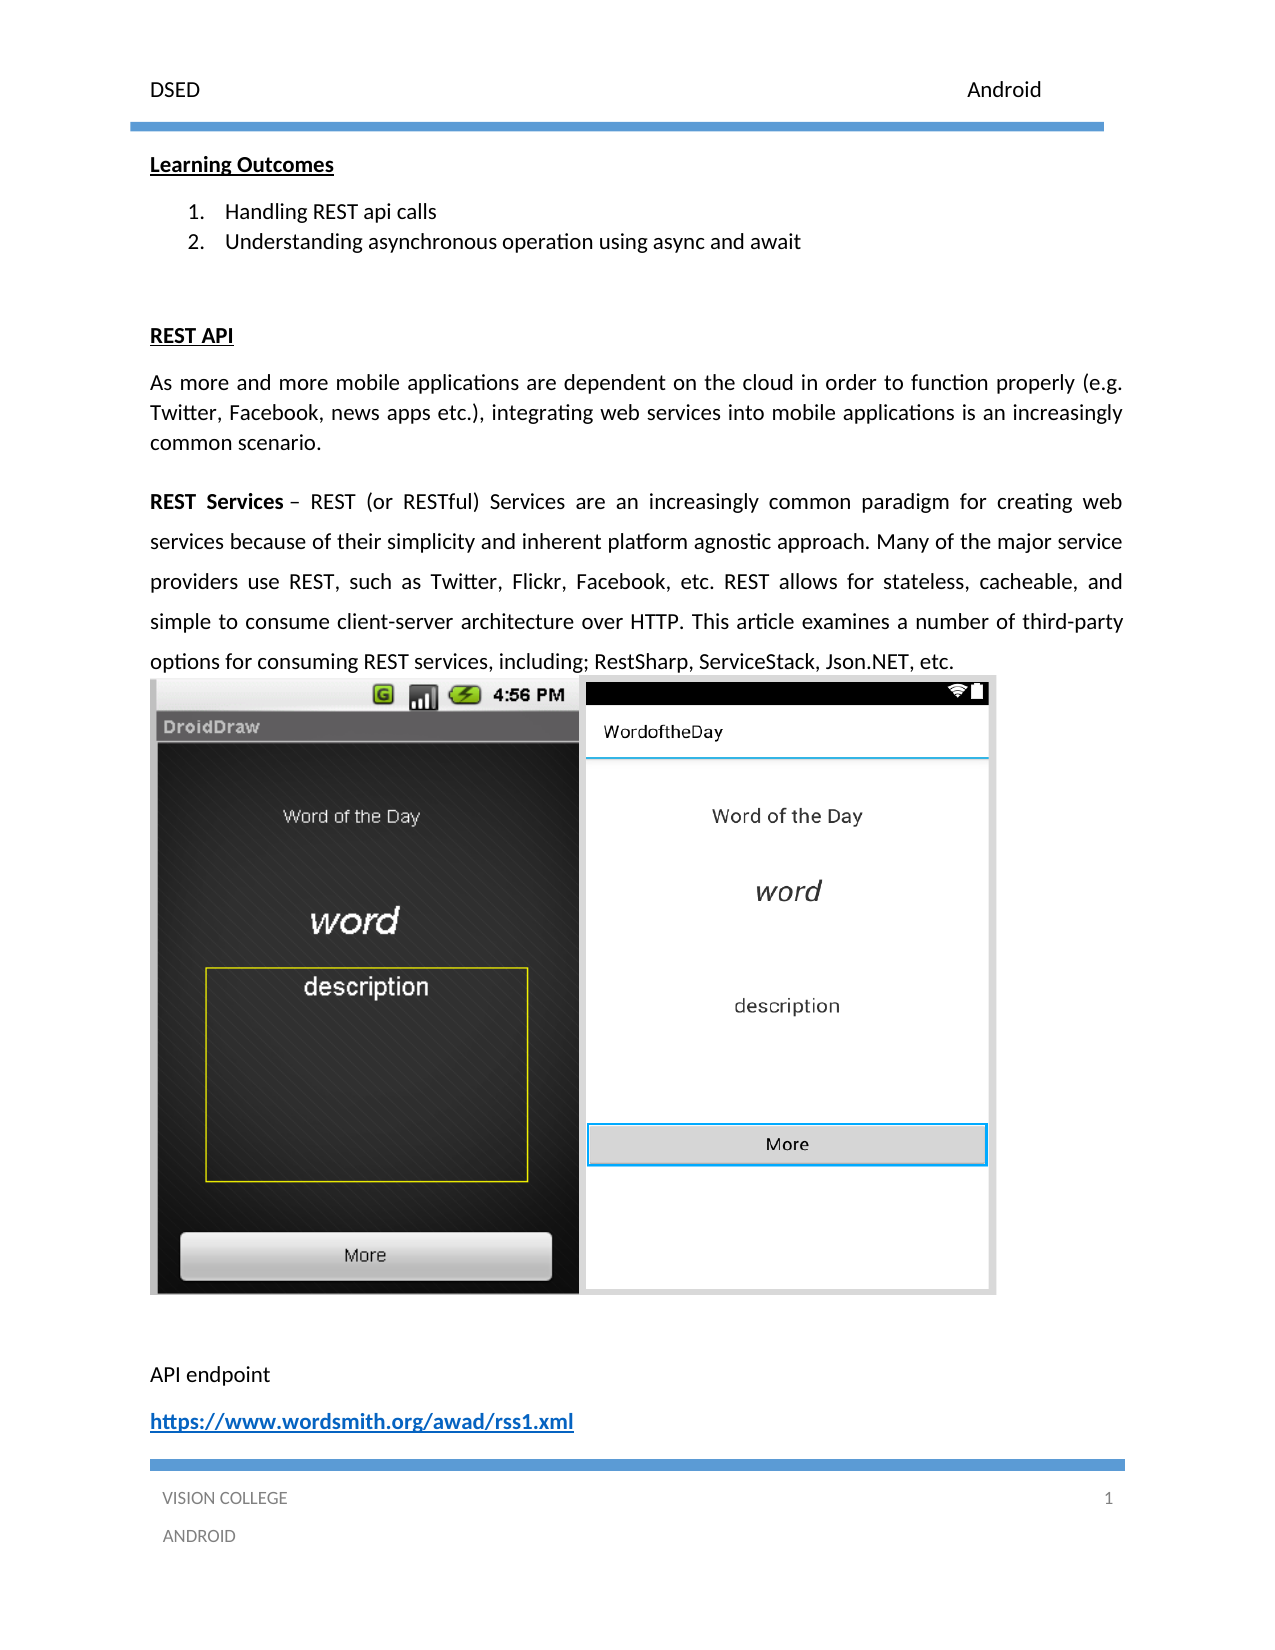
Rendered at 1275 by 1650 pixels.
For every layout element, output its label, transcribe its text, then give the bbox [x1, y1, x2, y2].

list Understanding asynchronous operation using async and await [187, 227, 1125, 255]
text API endpoint [150, 1360, 1125, 1388]
text REST API [150, 321, 1125, 349]
text REST Services – REST (or RESTful) Services are an increasingly common paradigm for creating web services because of their simplicity and inherent platform agnostic approach. Many of the major service providers use REST, such as Twitter, Flickr, Facebook, etc. REST allows for stateless, cacheable, and simple to consume client-server architecture over HTTP. This article examines a number of third-party options for consuming REST services, including; RestSharp, ServiceStack, Json.NET, etc. [150, 475, 1125, 675]
picture [150, 675, 997, 1295]
list Handling REST api calls [187, 197, 1125, 225]
text https://www.wordsmith.org/awad/rss1.xml [150, 1407, 1125, 1435]
text Learning Outcomes [150, 150, 1125, 178]
text As more and more mobile applications are dependent on the cloud in order to function properly (e.g. Twitter, Facebook, news apps etc.), integrating web services into mobile applications is an increasingly common scenario. [150, 368, 1125, 456]
